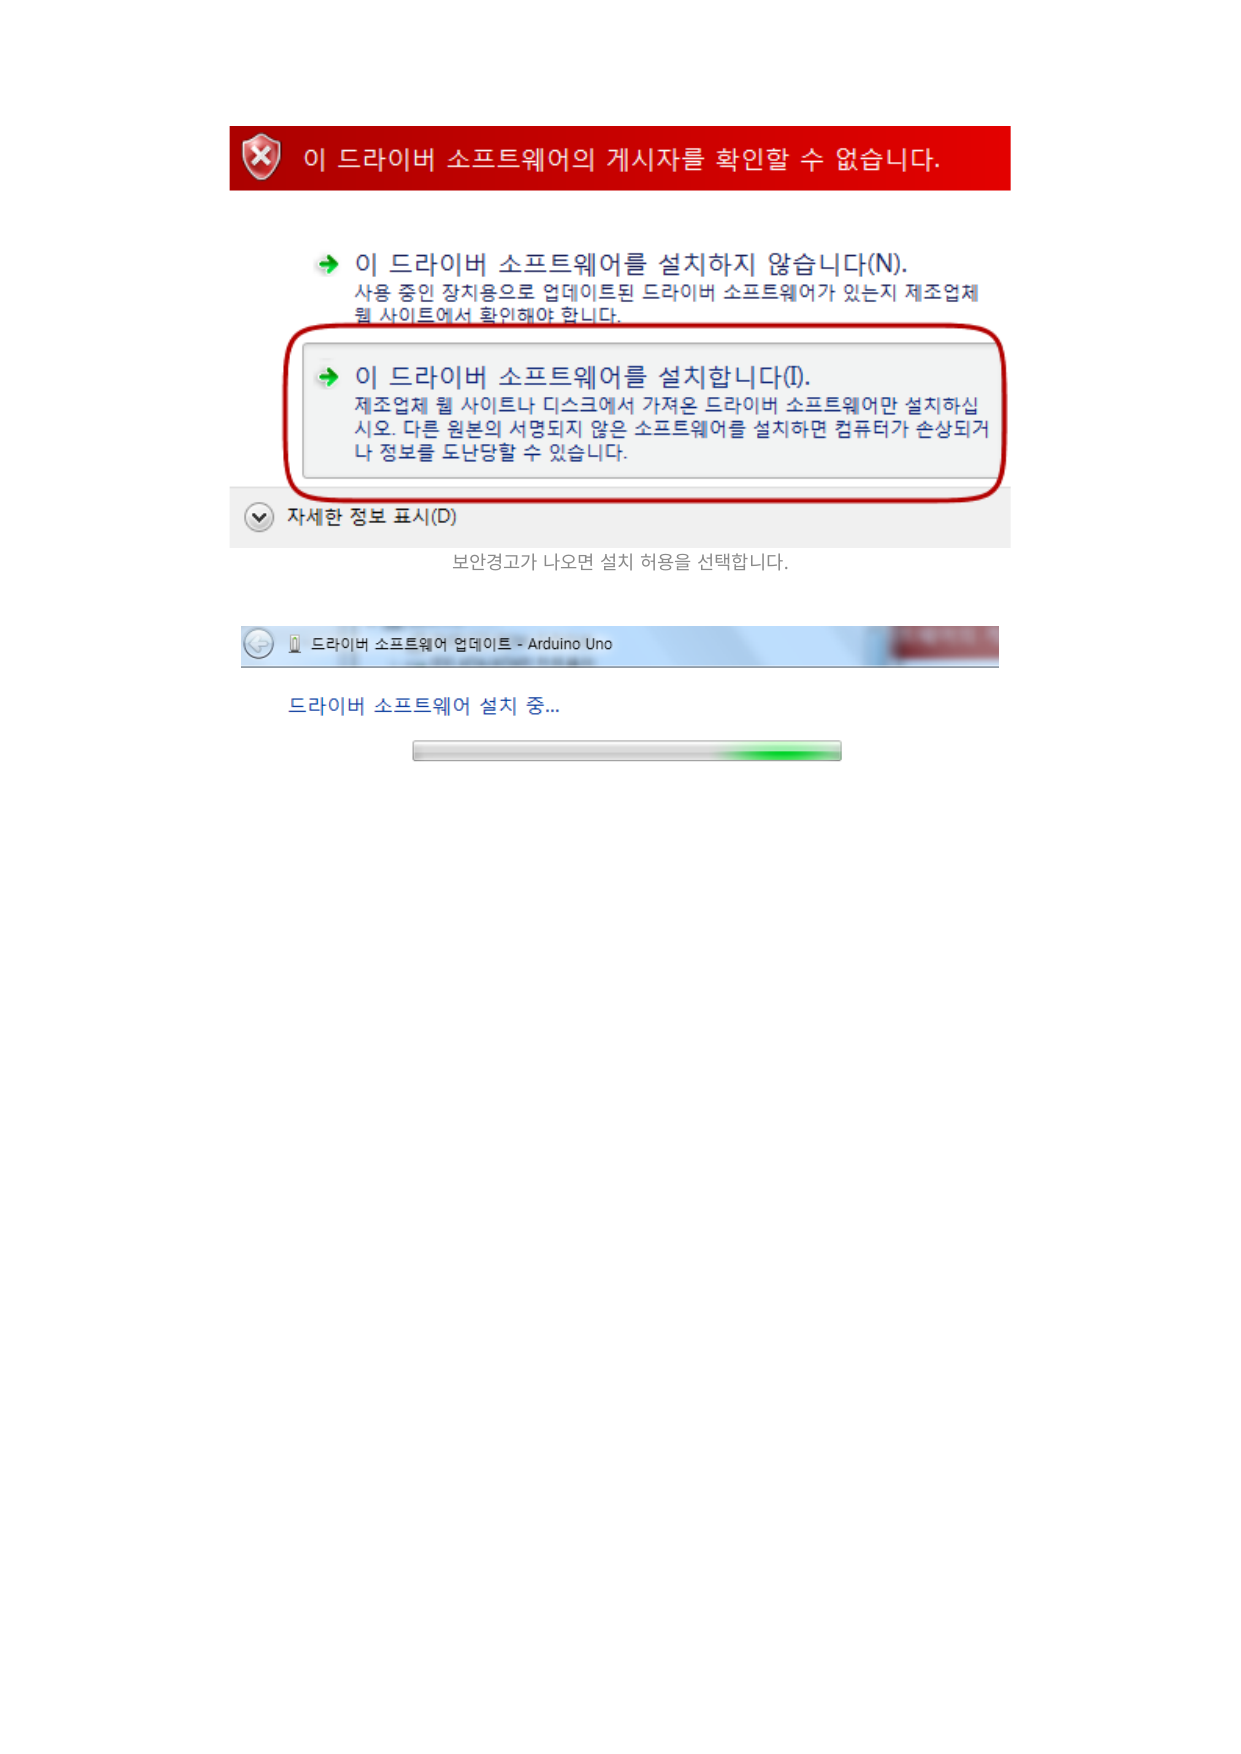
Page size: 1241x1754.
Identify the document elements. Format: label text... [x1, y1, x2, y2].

picture [229, 126, 1011, 548]
picture [241, 626, 999, 1145]
text 보안경고가 나오면 설치 허용을 선택합니다. [75, 548, 1165, 575]
